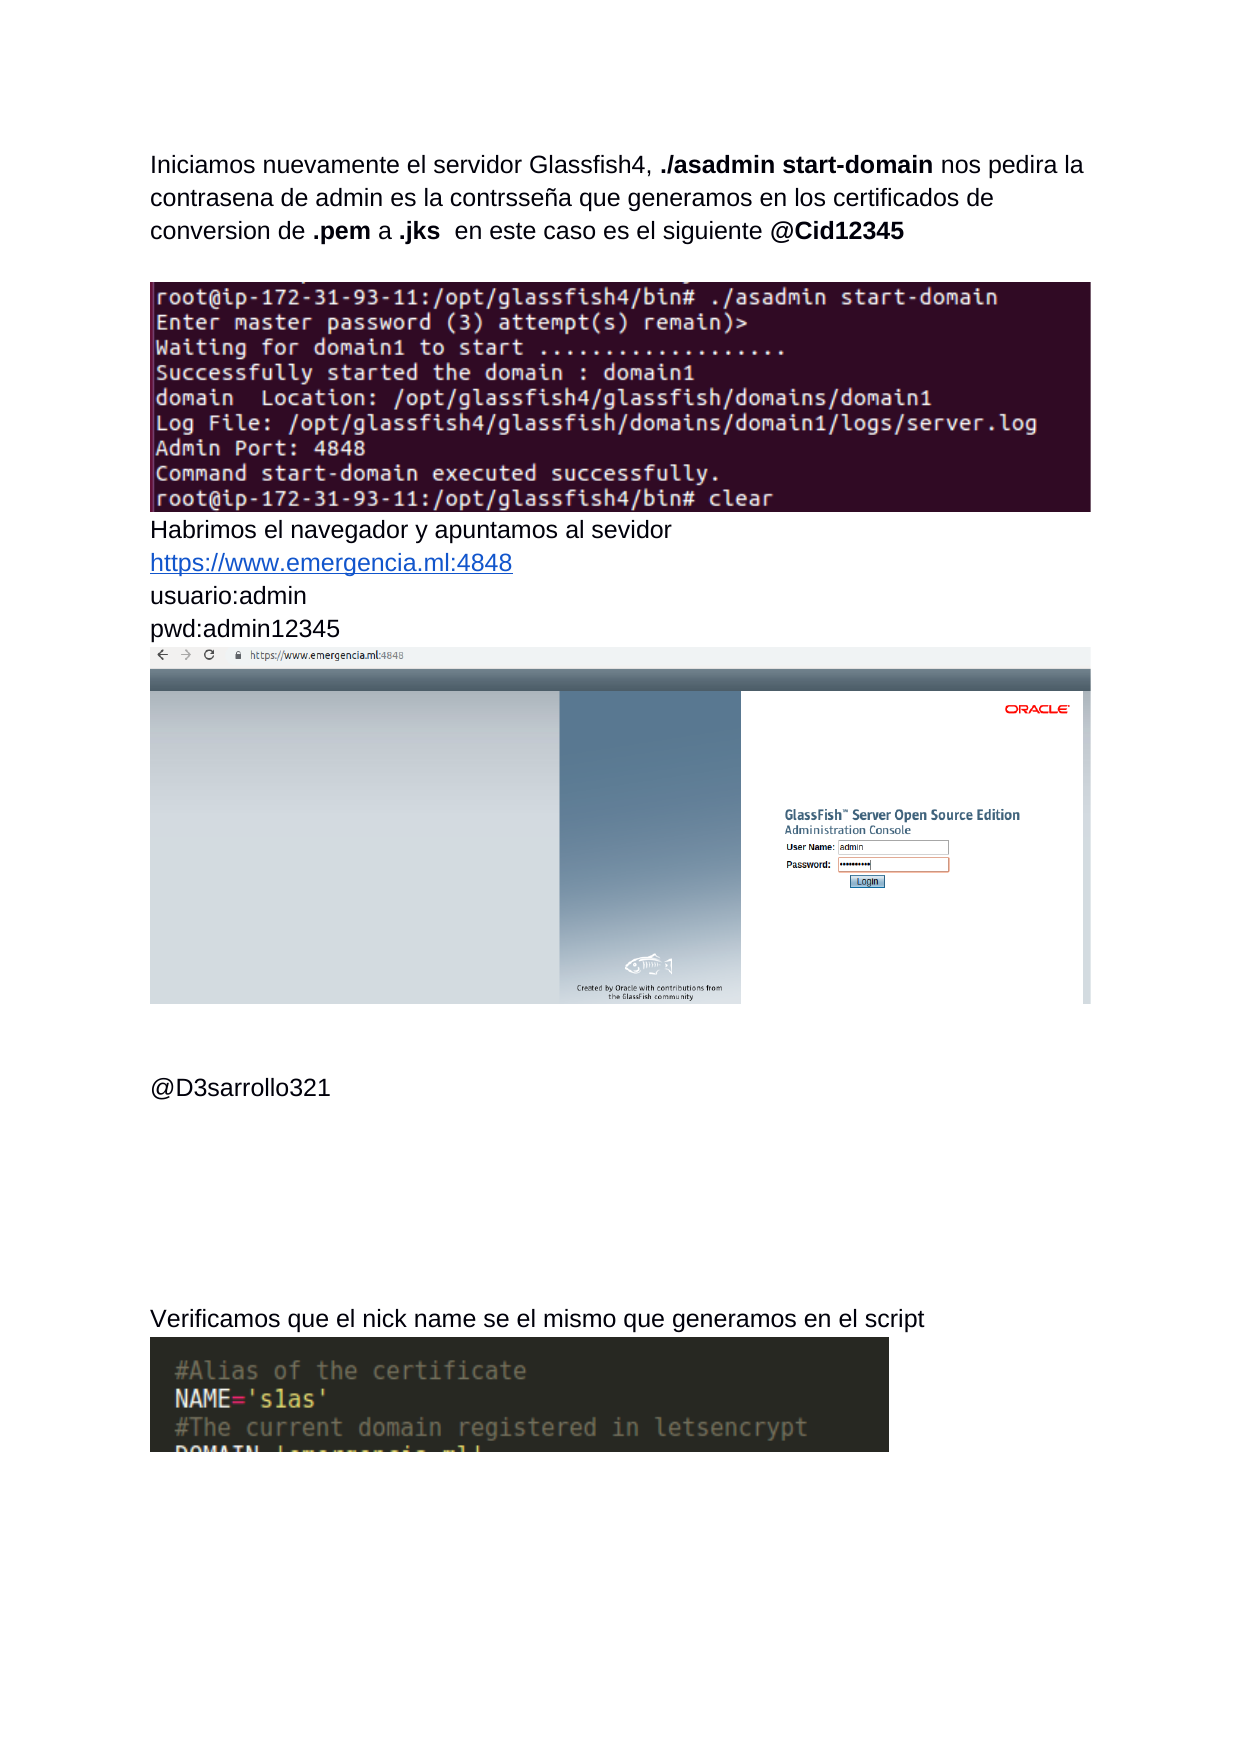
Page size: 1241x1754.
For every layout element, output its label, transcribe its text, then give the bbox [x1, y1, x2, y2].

text Habrimos el navegador y apuntamos al sevidor [150, 515, 1090, 544]
text usuario:admin [150, 581, 1090, 610]
picture [150, 1337, 889, 1452]
text pwd:admin12345 [150, 614, 1090, 643]
text https://www.emergencia.ml:4848 [150, 548, 1090, 577]
text Verificamos que el nick name se el mismo que generamos en el script [150, 1304, 1090, 1333]
text Iniciamos nuevamente el servidor Glassfish4, ./asadmin start-domain nos pedira la contrasena de admin es la contrsseña que generamos en los certificados de conversion de .pem a .jks en este caso es el siguiente @Cid12345 [150, 150, 1090, 245]
text @D3sarrollo321 [150, 1073, 1090, 1102]
picture [150, 282, 1091, 512]
picture [150, 647, 1091, 1004]
